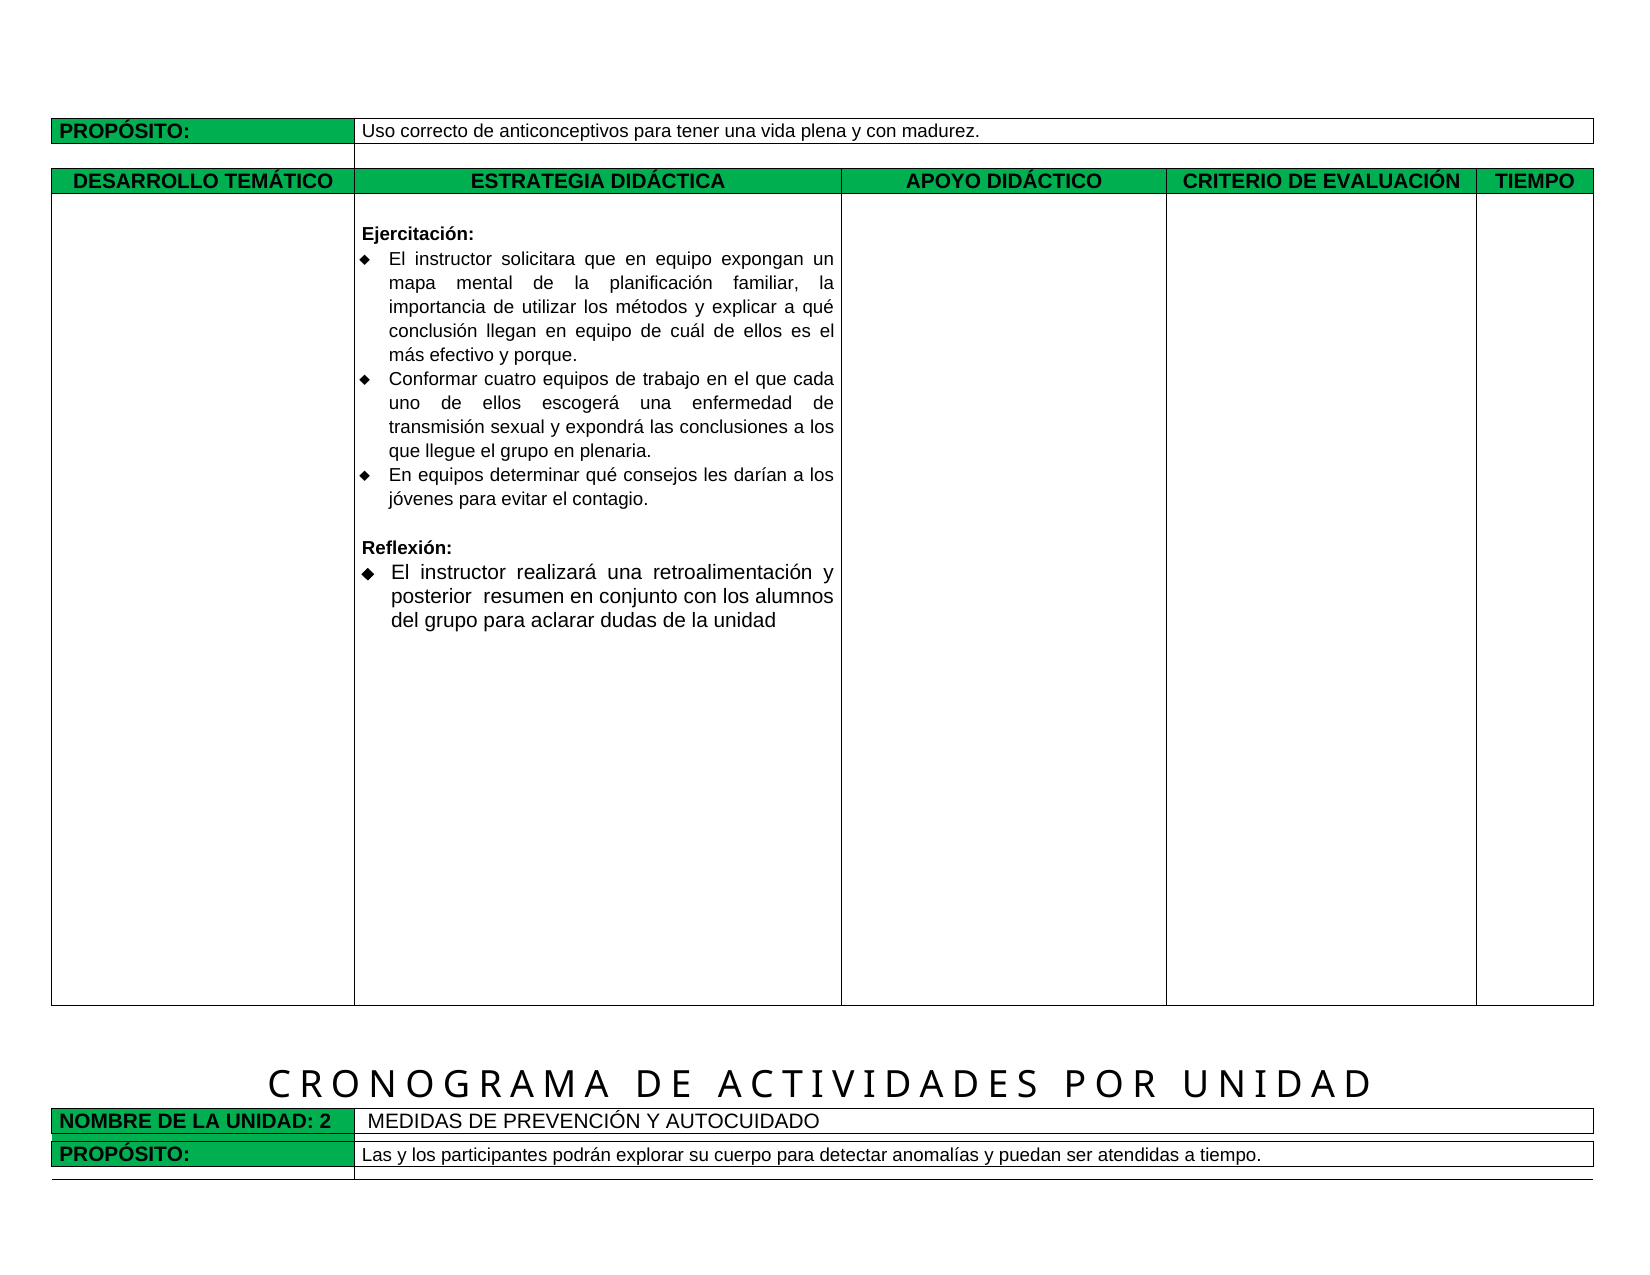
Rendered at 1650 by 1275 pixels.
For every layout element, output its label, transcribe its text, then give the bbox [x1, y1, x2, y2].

table_cell PROPÓSITO: [52, 1142, 354, 1166]
table_cell [52, 1167, 354, 1179]
table_cell CRITERIO DE EVALUACIÓN [1167, 169, 1476, 193]
table_cell [355, 1167, 1593, 1179]
table_cell [1477, 194, 1593, 1005]
table_cell [842, 194, 1166, 1005]
table_cell APOYO DIDÁCTICO [842, 169, 1166, 193]
table_header NOMBRE DE LA UNIDAD: 2 [52, 1109, 354, 1133]
table_cell PROPÓSITO: [52, 119, 354, 143]
table_cell ESTRATEGIA DIDÁCTICA [355, 169, 841, 193]
text CRONOGRAMA DE ACTIVIDADES POR UNIDAD [59, 1057, 1580, 1108]
table_cell DESARROLLO TEMÁTICO [52, 169, 354, 193]
table_header MEDIDAS DE PREVENCIÓN Y AUTOCUIDADO [355, 1109, 1593, 1133]
table_cell [1167, 194, 1476, 1005]
table_cell [355, 144, 1593, 168]
table_cell Uso correcto de anticonceptivos para tener una vida plena y con madurez. [355, 119, 1593, 143]
table_cell [52, 144, 354, 168]
table_cell [52, 1134, 354, 1141]
table_cell [52, 194, 354, 1005]
table_cell Ejercitación: El instructor solicitara que en equipo expongan un mapa mental de la planificación familiar, la importancia de utilizar los métodos y explicar a qué conclusión llegan en equipo de cuál de ellos es el más efectivo y porque. Conformar cuatro equipos de trabajo en el que cada uno de ellos escogerá una enfermedad de transmisión sexual y expondrá las conclusiones a los que llegue el grupo en plenaria. En equipos determinar qué consejos les darían a los jóvenes para evitar el contagio. Reflexión: El instructor realizará una retroalimentación y posterior resumen en conjunto con los alumnos del grupo para aclarar dudas de la unidad [355, 194, 841, 1005]
table_cell [355, 1134, 1593, 1141]
table_cell TIEMPO [1477, 169, 1593, 193]
table_cell Las y los participantes podrán explorar su cuerpo para detectar anomalías y puedan ser atendidas a tiempo. [355, 1142, 1593, 1166]
